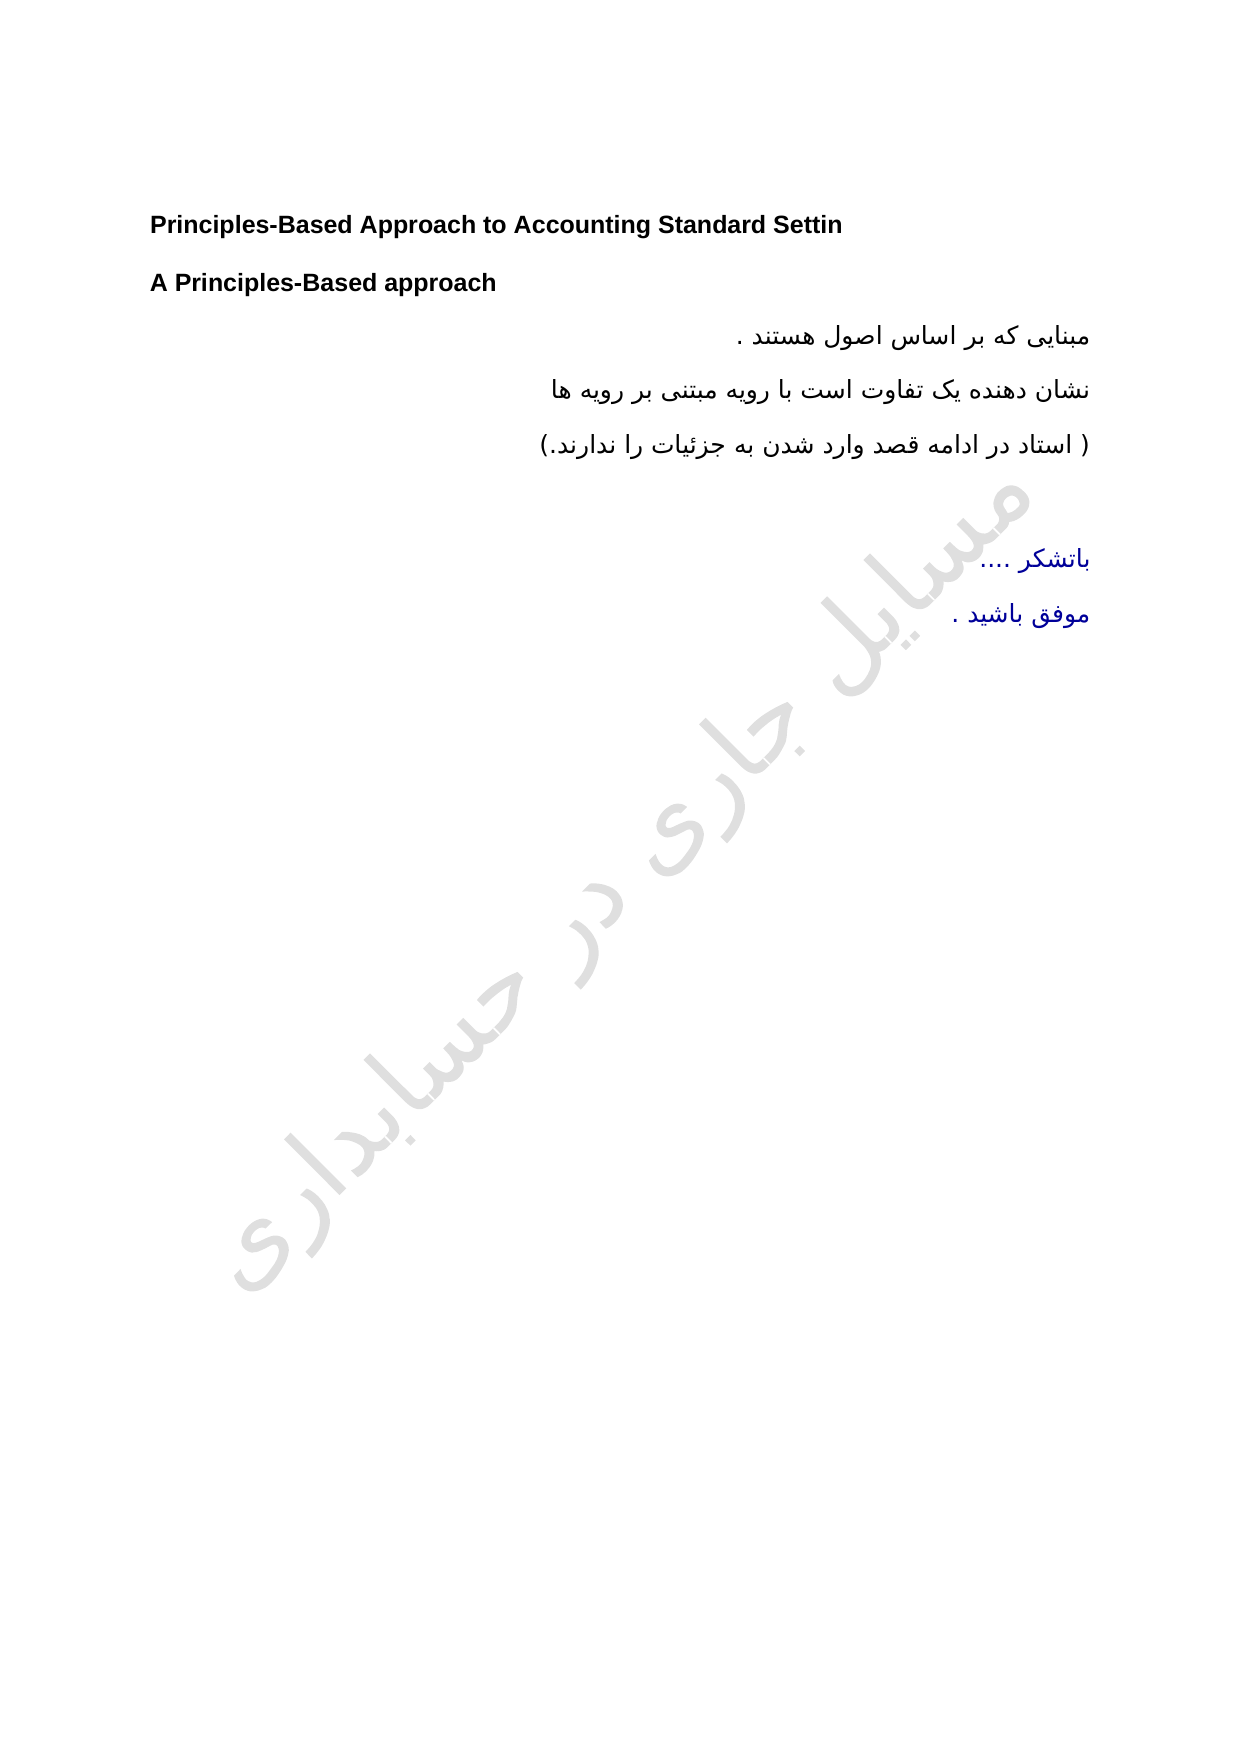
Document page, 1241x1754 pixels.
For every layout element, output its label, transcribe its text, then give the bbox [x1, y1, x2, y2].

text ( استاد در ادامه قصد وارد شدن به جزئیات را ندارند.) [150, 430, 1090, 459]
text باتشکر .... [150, 544, 1090, 574]
text نشان دهنده یک تفاوت است با رویه مبتنی بر رویه ها [150, 376, 1090, 405]
text A Principles-Based approach [150, 267, 1090, 296]
text Principles-Based Approach to Accounting Standard Settin [150, 210, 1090, 239]
text موفق باشید . [150, 599, 1090, 628]
text مبنایی که بر اساس اصول هستند . [150, 321, 1090, 351]
